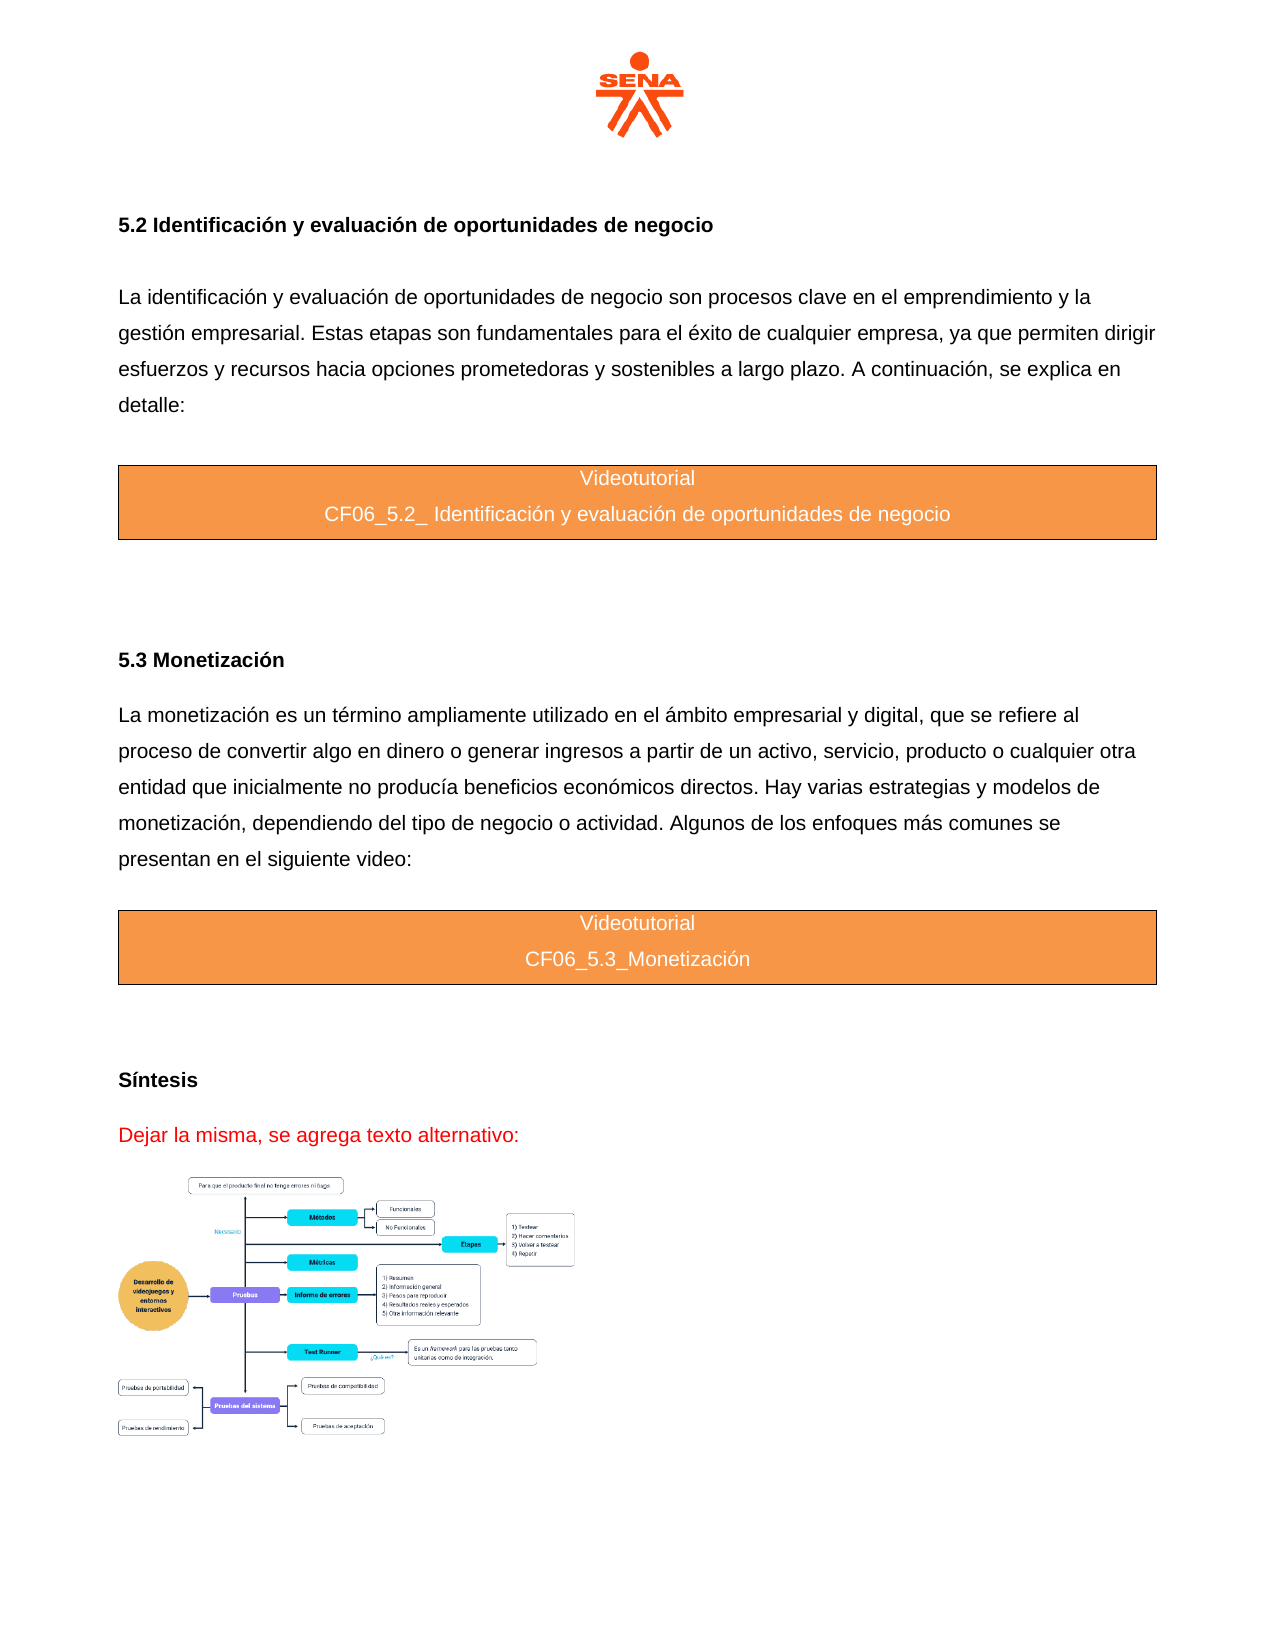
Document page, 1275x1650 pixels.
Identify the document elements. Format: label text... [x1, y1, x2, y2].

text La monetización es un término ampliamente utilizado en el ámbito empresarial y digital, que se refiere al proceso de convertir algo en dinero o generar ingresos a partir de un activo, servicio, producto o cualquier otra entidad que inicialmente no producía beneficios económicos directos. Hay varias estrategias y modelos de monetización, dependiendo del tipo de negocio o actividad. Algunos de los enfoques más comunes se presentan en el siguiente video: [118, 703, 1157, 870]
text Síntesis [118, 1067, 1157, 1091]
picture [118, 1177, 575, 1436]
table_header Videotutorial CF06_5.3_Monetización [119, 911, 1156, 984]
text 5.3 Monetización [118, 648, 1157, 672]
text 5.2 Identificación y evaluación de oportunidades de negocio [118, 213, 1157, 237]
text Dejar la misma, se agrega texto alternativo: [118, 1122, 1157, 1146]
picture [585, 48, 690, 142]
table_header Videotutorial CF06_5.2_ Identificación y evaluación de oportunidades de negocio [119, 466, 1156, 539]
text La identificación y evaluación de oportunidades de negocio son procesos clave en el emprendimiento y la gestión empresarial. Estas etapas son fundamentales para el éxito de cualquier empresa, ya que permiten dirigir esfuerzos y recursos hacia opciones prometedoras y sostenibles a largo plazo. A continuación, se explica en detalle: [118, 285, 1157, 417]
